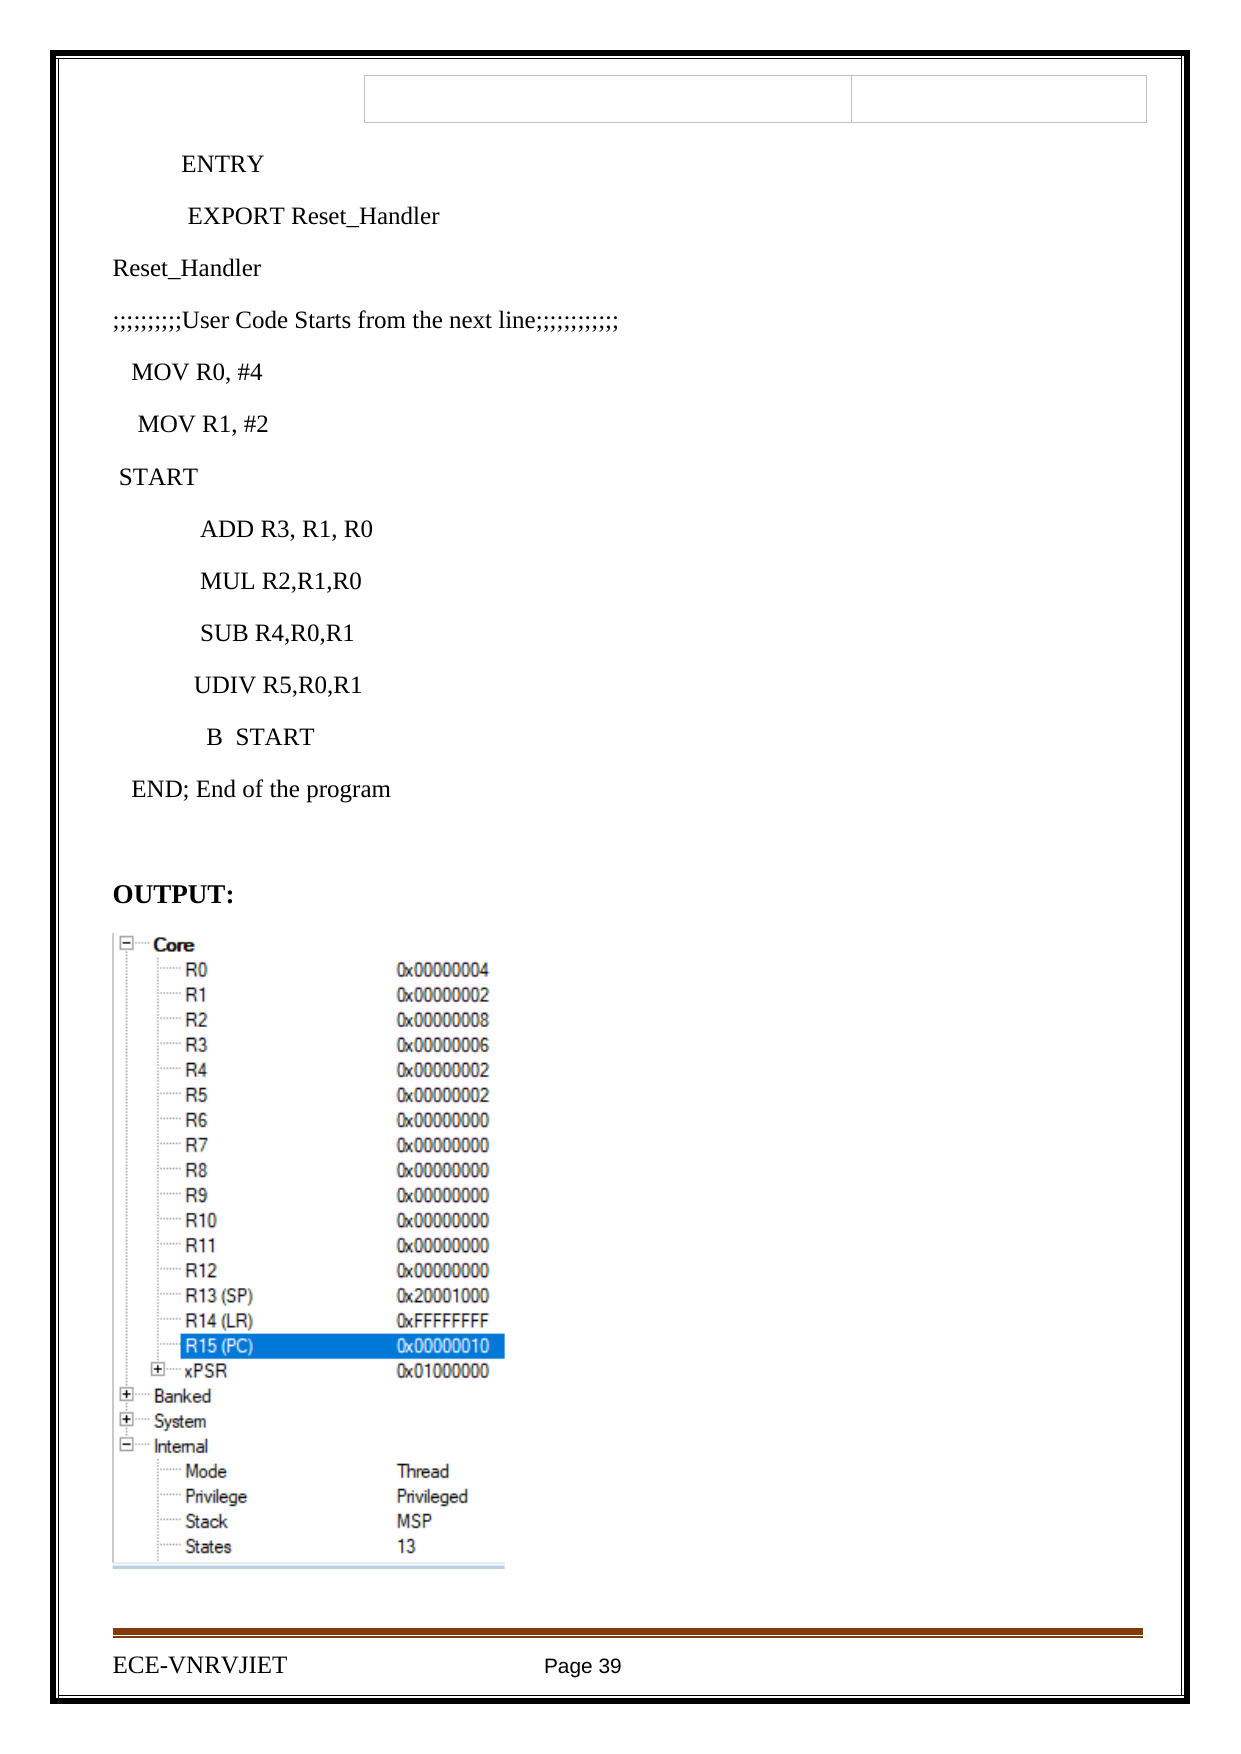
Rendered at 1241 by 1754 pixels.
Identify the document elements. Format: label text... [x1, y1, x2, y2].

text ENTRY [112, 149, 1143, 178]
text OUTPUT: [112, 878, 1143, 909]
text START [112, 462, 1143, 490]
text EXPORT Reset_Handler [112, 201, 1143, 230]
text SUB R4,R0,R1 [112, 618, 1143, 647]
text Reset_Handler [112, 253, 1143, 282]
text ;;;;;;;;;;User Code Starts from the next line;;;;;;;;;;;; [112, 305, 1143, 334]
text UDIV R5,R0,R1 [112, 670, 1143, 699]
text ADD R3, R1, R0 [112, 514, 1143, 542]
text MUL R2,R1,R0 [112, 566, 1143, 594]
picture [112, 933, 505, 1569]
text B START [112, 722, 1143, 751]
text MOV R1, #2 [112, 409, 1143, 438]
text MOV R0, #4 [112, 357, 1143, 386]
text END; End of the program [112, 774, 1143, 803]
